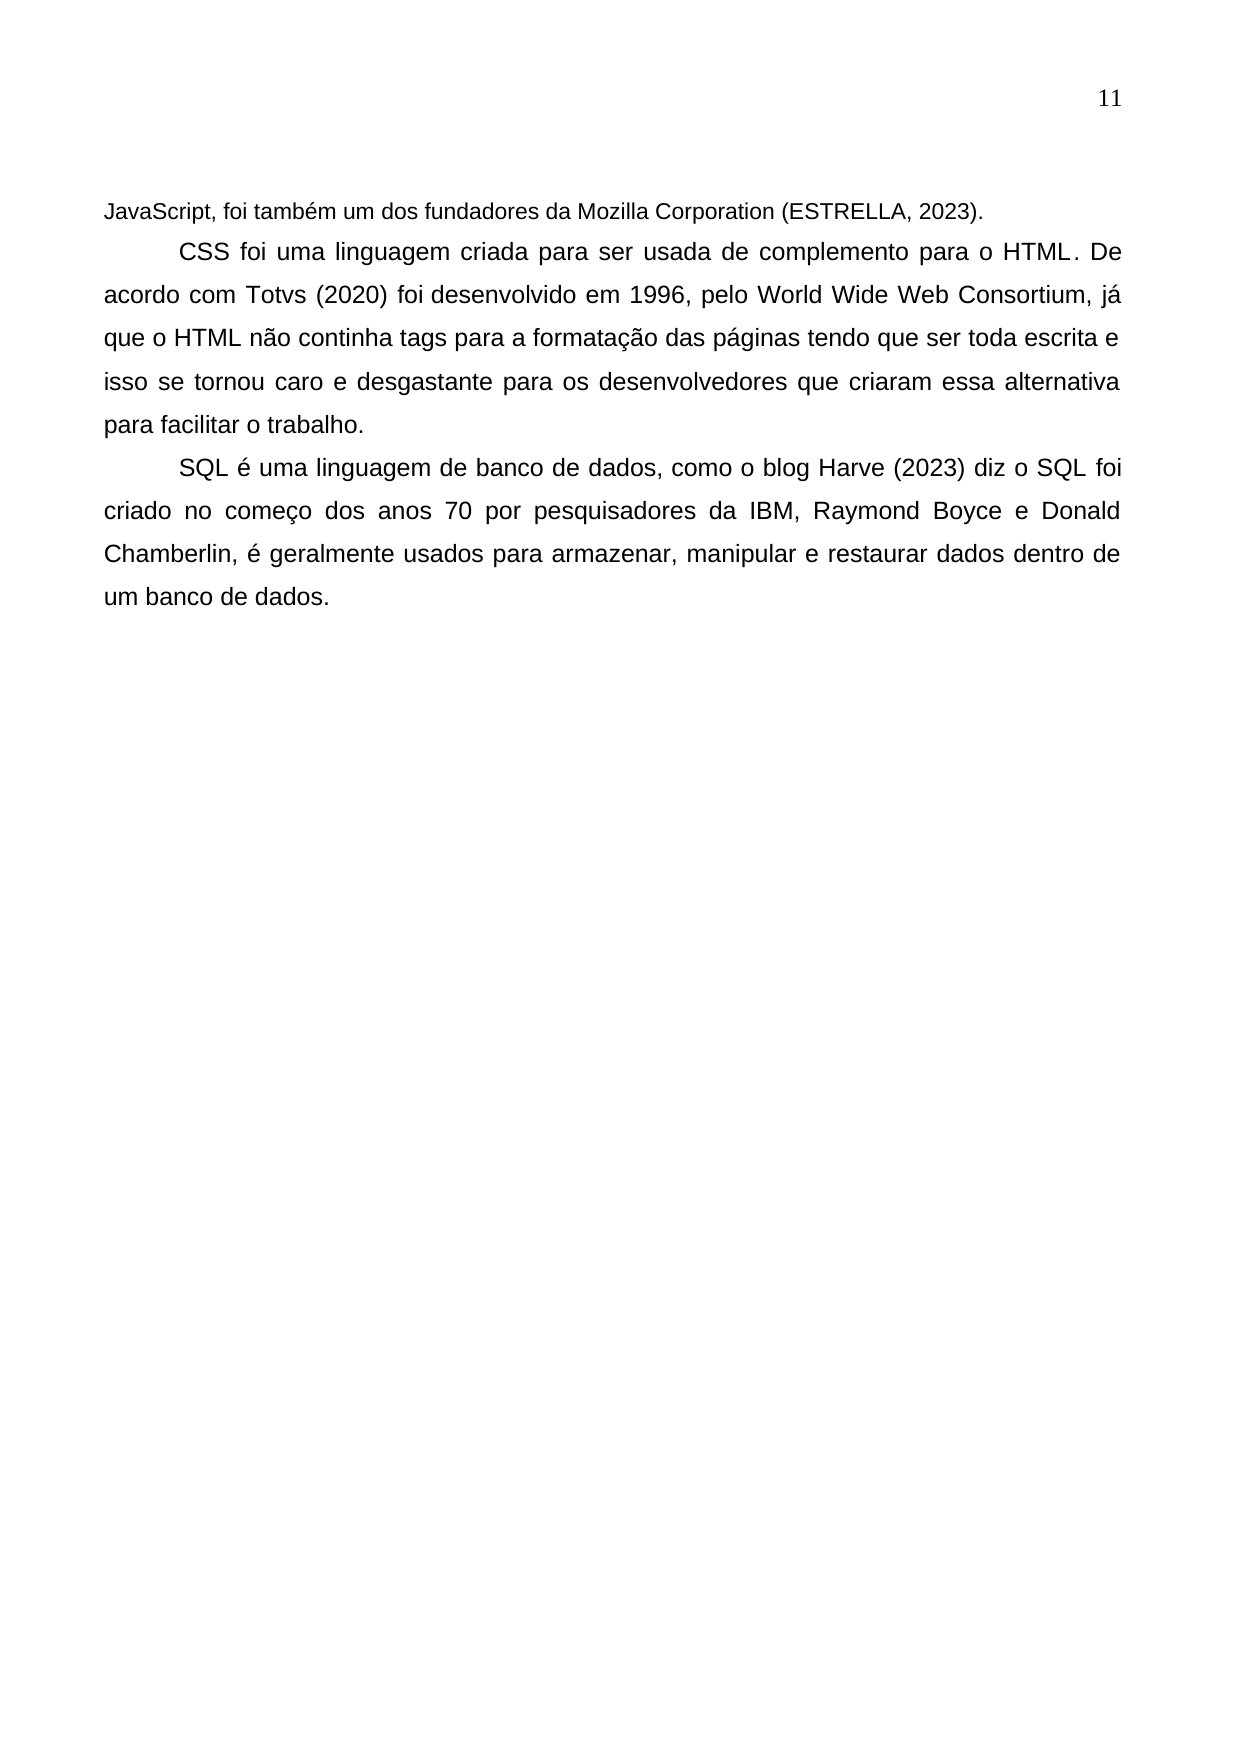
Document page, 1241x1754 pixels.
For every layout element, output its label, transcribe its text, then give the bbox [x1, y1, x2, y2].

text CSS foi uma linguagem criada para ser usada de complemento para o HTML. De acordo com Totvs (2020) foi desenvolvido em 1996, pelo World Wide Web Consortium, já que o HTML não continha tags para a formatação das páginas tendo que ser toda escrita e isso se tornou caro e desgastante para os desenvolvedores que criaram essa alternativa para facilitar o trabalho. [103, 237, 1122, 438]
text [103, 198, 1122, 224]
text SQL é uma linguagem de banco de dados, como o blog Harve (2023) diz o SQL foi criado no começo dos anos 70 por pesquisadores da IBM, Raymond Boyce e Donald Chamberlin, é geralmente usados para armazenar, manipular e restaurar dados dentro de um banco de dados. [103, 453, 1122, 611]
